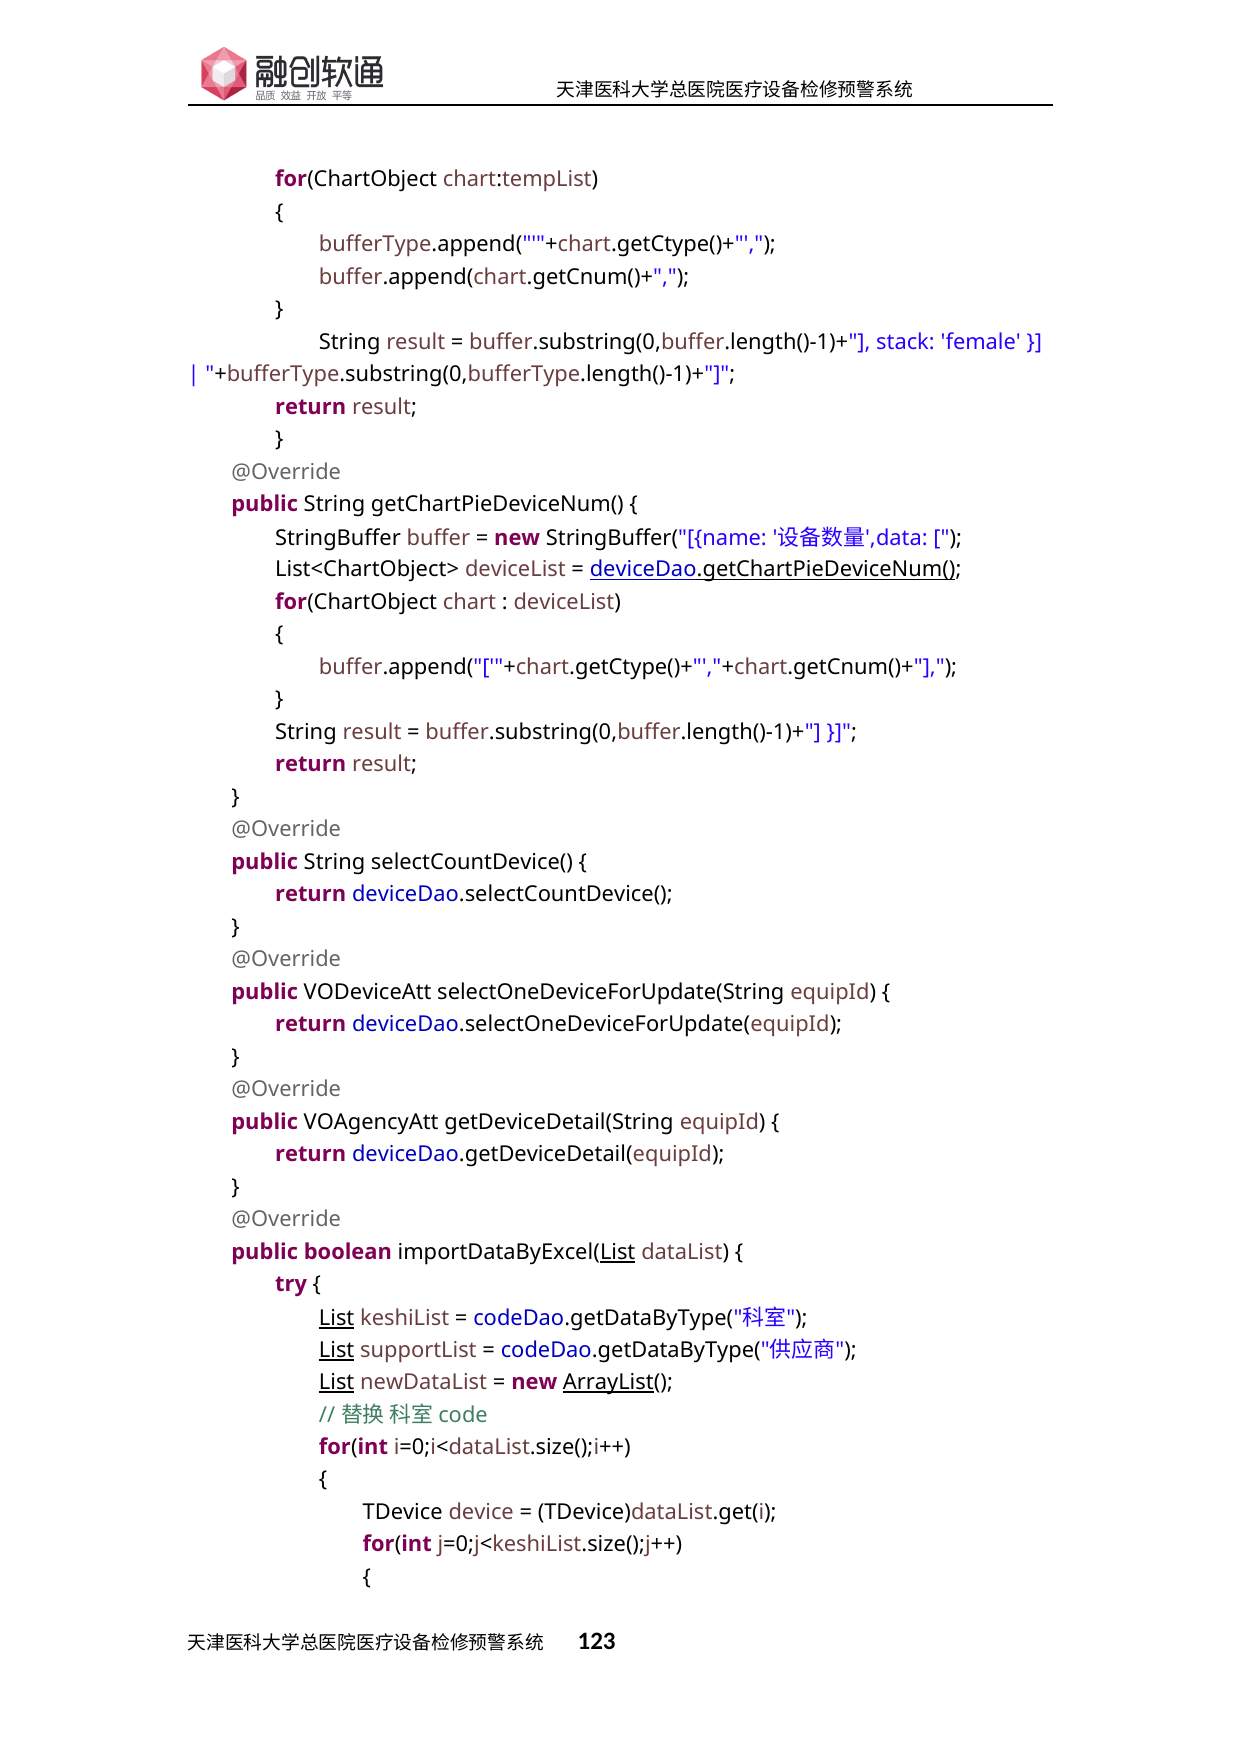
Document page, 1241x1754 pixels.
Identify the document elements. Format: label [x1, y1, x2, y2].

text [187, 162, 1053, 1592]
picture [200, 45, 385, 101]
